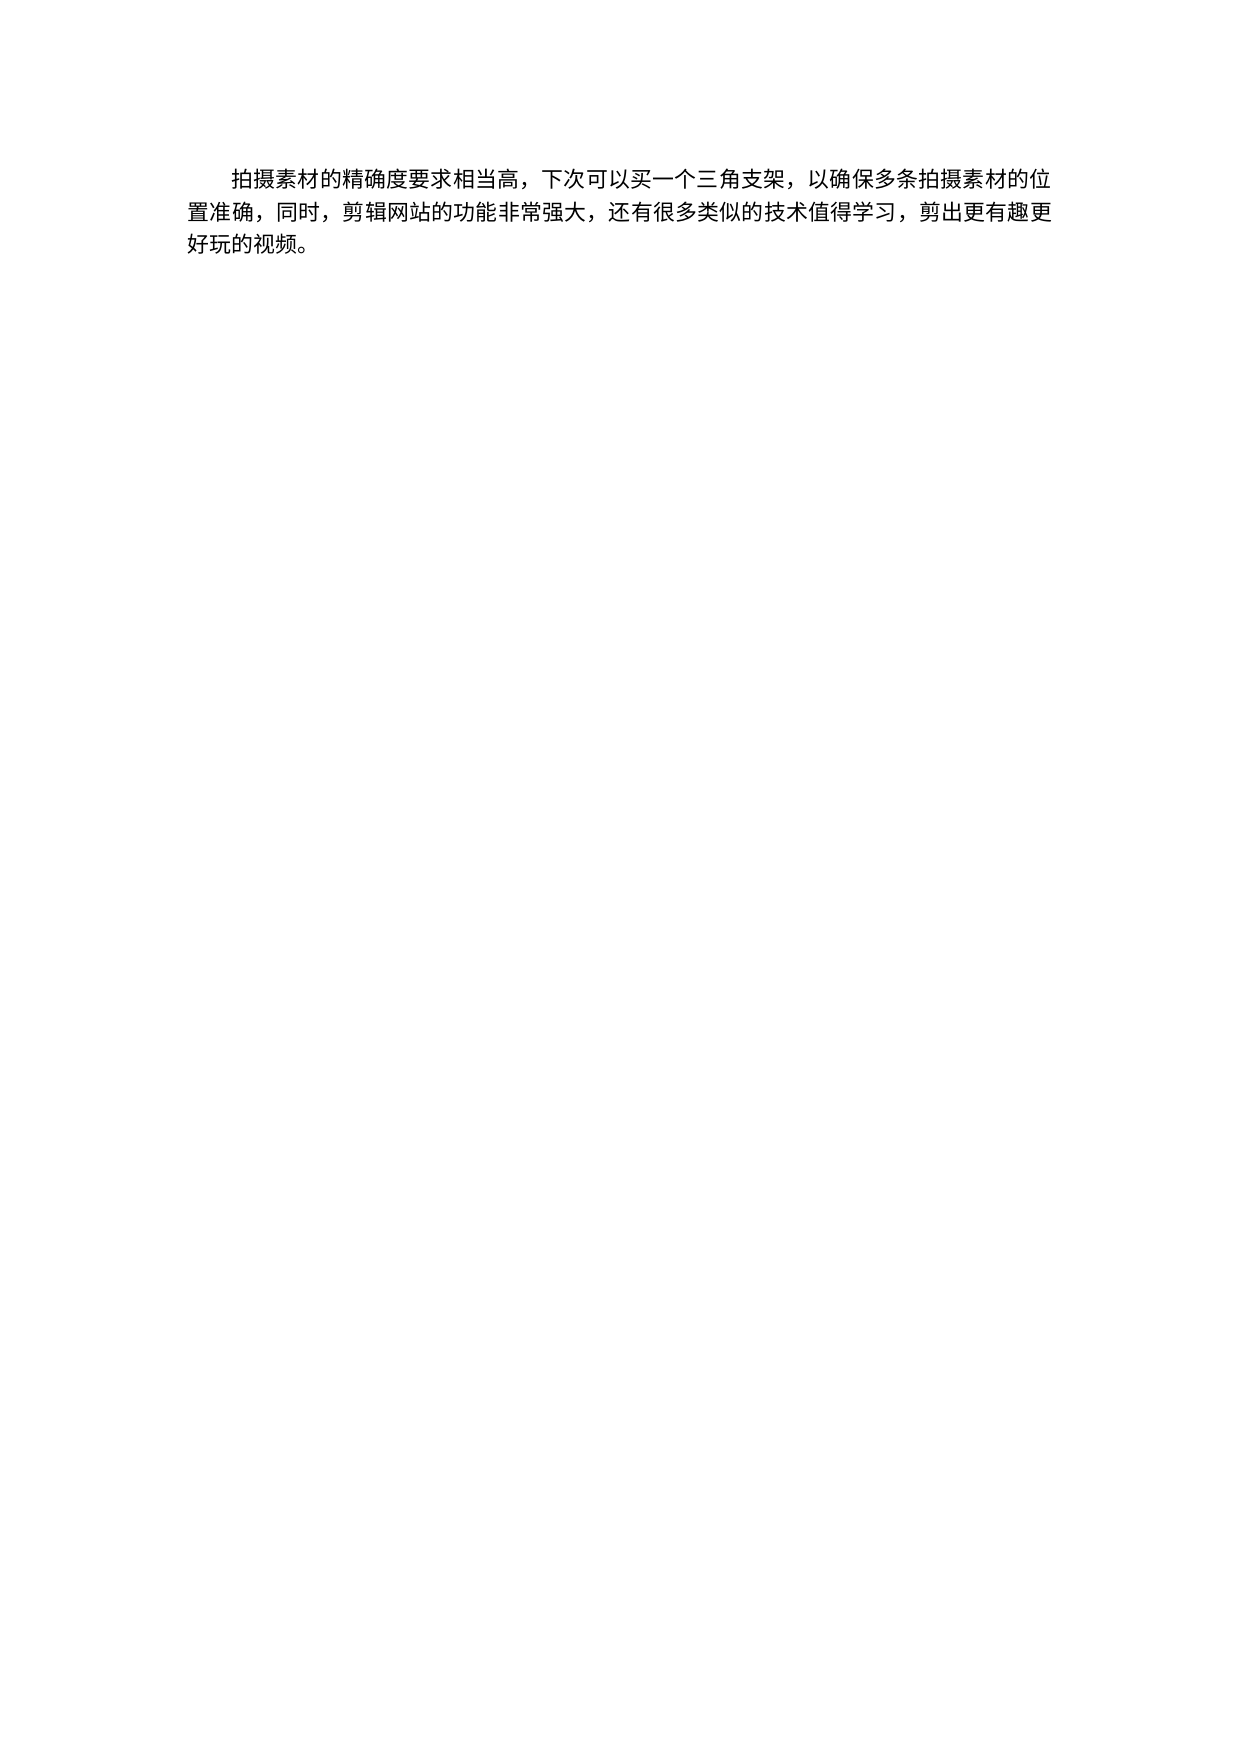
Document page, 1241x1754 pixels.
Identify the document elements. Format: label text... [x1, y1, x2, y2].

text 拍摄素材的精确度要求相当高，下次可以买一个三角支架，以确保多条拍摄素材的位置准确，同时，剪辑网站的功能非常强大，还有很多类似的技术值得学习，剪出更有趣更好玩的视频。 [187, 162, 1053, 259]
